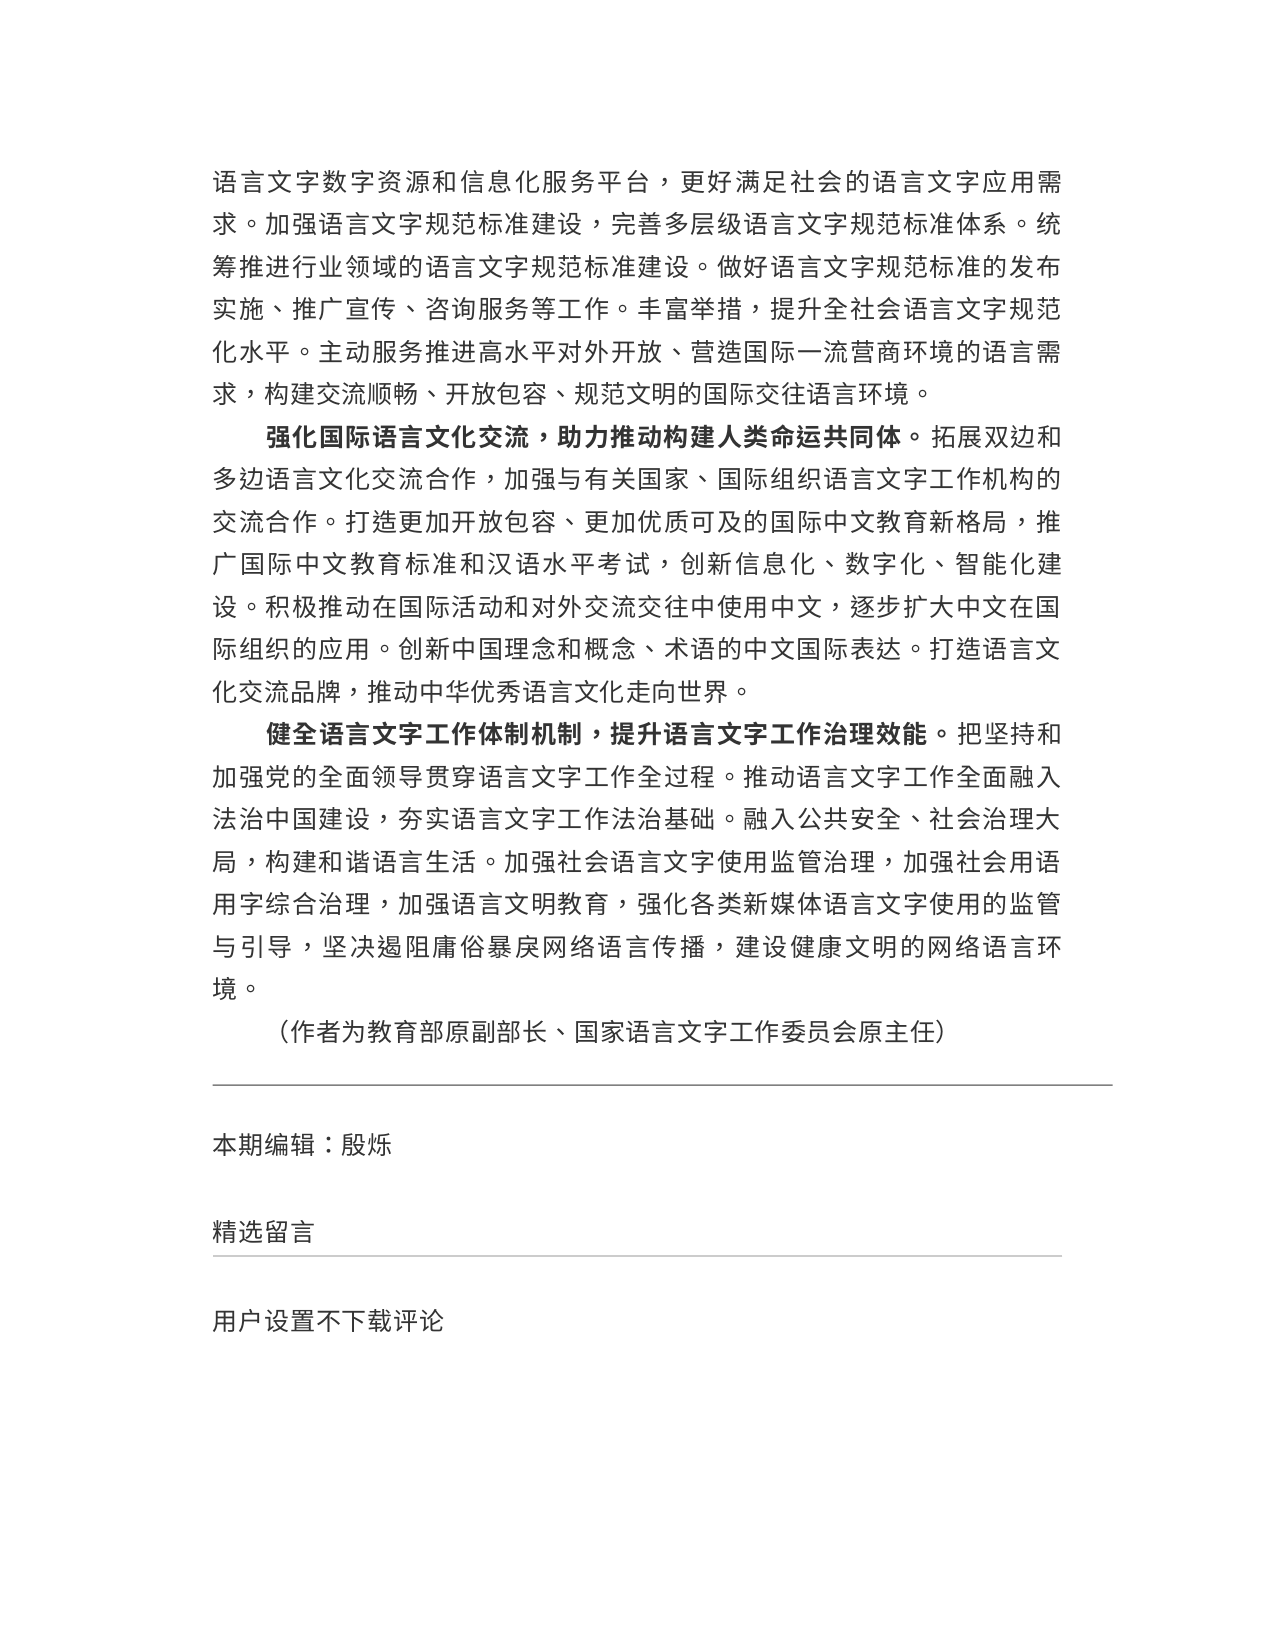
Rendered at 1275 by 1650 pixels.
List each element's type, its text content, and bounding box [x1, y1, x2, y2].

text 健全语言文字工作体制机制，提升语言文字工作治理效能。把坚持和加强党的全面领导贯穿语言文字工作全过程。推动语言文字工作全面融入法治中国建设，夯实语言文字工作法治基础。融入公共安全、社会治理大局，构建和谐语言生活。加强社会语言文字使用监管治理，加强社会用语用字综合治理，加强语言文明教育，强化各类新媒体语言文字使用的监管与引导，坚决遏阻庸俗暴戾网络语言传播，建设健康文明的网络语言环境。 [212, 709, 1062, 1006]
subtitle 精选留言 [212, 1209, 1062, 1257]
text （作者为教育部原副部长、国家语言文字工作委员会原主任） [212, 1006, 1062, 1055]
text 强化国际语言文化交流，助力推动构建人类命运共同体。拓展双边和多边语言文化交流合作，加强与有关国家、国际组织语言文字工作机构的交流合作。打造更加开放包容、更加优质可及的国际中文教育新格局，推广国际中文教育标准和汉语水平考试，创新信息化、数字化、智能化建设。积极推动在国际活动和对外交流交往中使用中文，逐步扩大中文在国际组织的应用。创新中国理念和概念、术语的中文国际表达。打造语言文化交流品牌，推动中华优秀语言文化走向世界。 [212, 411, 1062, 709]
text 用户设置不下载评论 [212, 1297, 1062, 1337]
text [212, 150, 1062, 411]
text 本期编辑：殷烁 [212, 1113, 1062, 1168]
